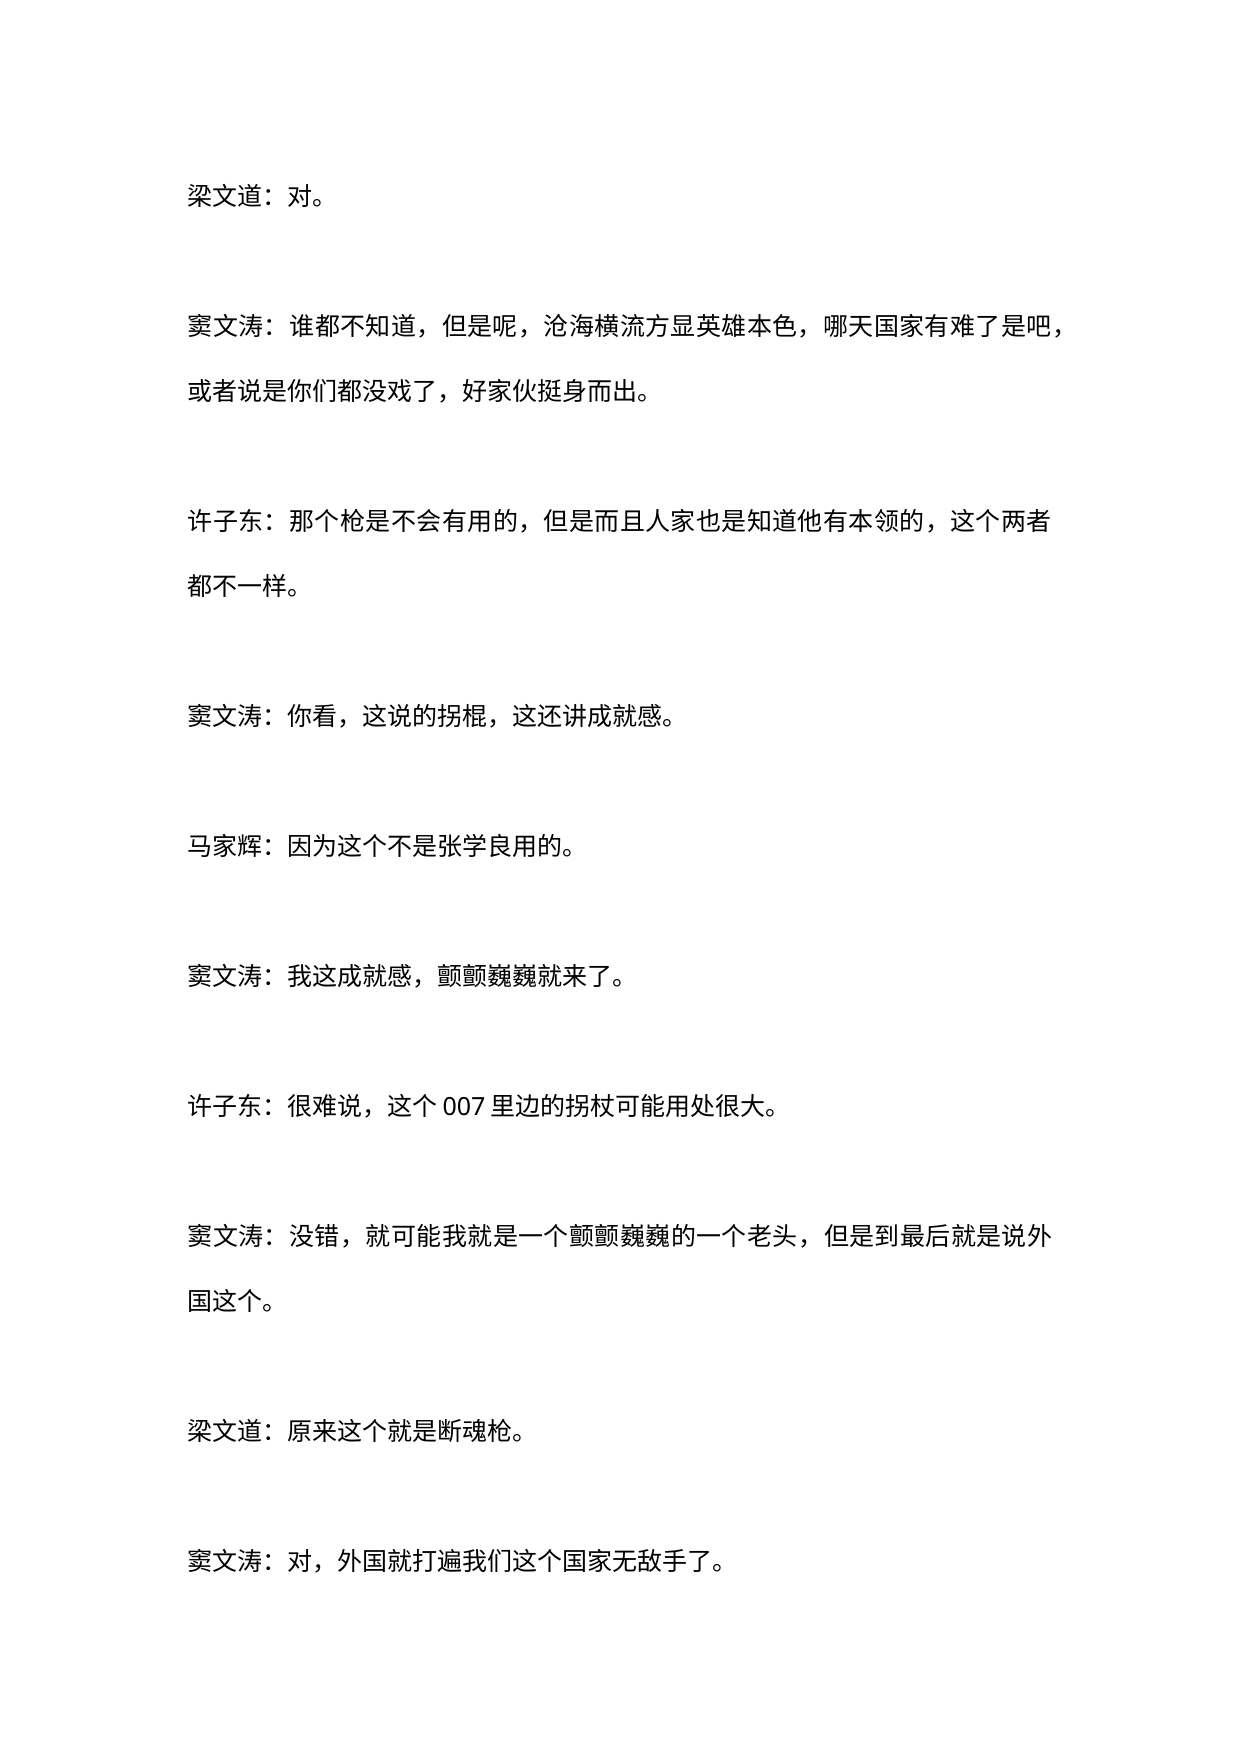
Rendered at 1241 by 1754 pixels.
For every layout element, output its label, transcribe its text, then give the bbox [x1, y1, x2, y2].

text 马家辉：因为这个不是张学良用的。 [187, 812, 1053, 877]
text 窦文涛：我这成就感，颤颤巍巍就来了。 [187, 942, 1053, 1007]
text 许子东：那个枪是不会有用的，但是而且人家也是知道他有本领的，这个两者都不一样。 [187, 487, 1053, 617]
text 梁文道：对。 [187, 162, 1053, 227]
text 窦文涛：对，外国就打遍我们这个国家无敌手了。 [187, 1527, 1053, 1592]
text 许子东：很难说，这个007里边的拐杖可能用处很大。 [187, 1072, 1053, 1137]
text 梁文道：原来这个就是断魂枪。 [187, 1397, 1053, 1462]
text 窦文涛：你看，这说的拐棍，这还讲成就感。 [187, 682, 1053, 747]
text 窦文涛：没错，就可能我就是一个颤颤巍巍的一个老头，但是到最后就是说外国这个。 [187, 1202, 1053, 1332]
text 窦文涛：谁都不知道，但是呢，沧海横流方显英雄本色，哪天国家有难了是吧，或者说是你们都没戏了，好家伙挺身而出。 [187, 292, 1053, 422]
